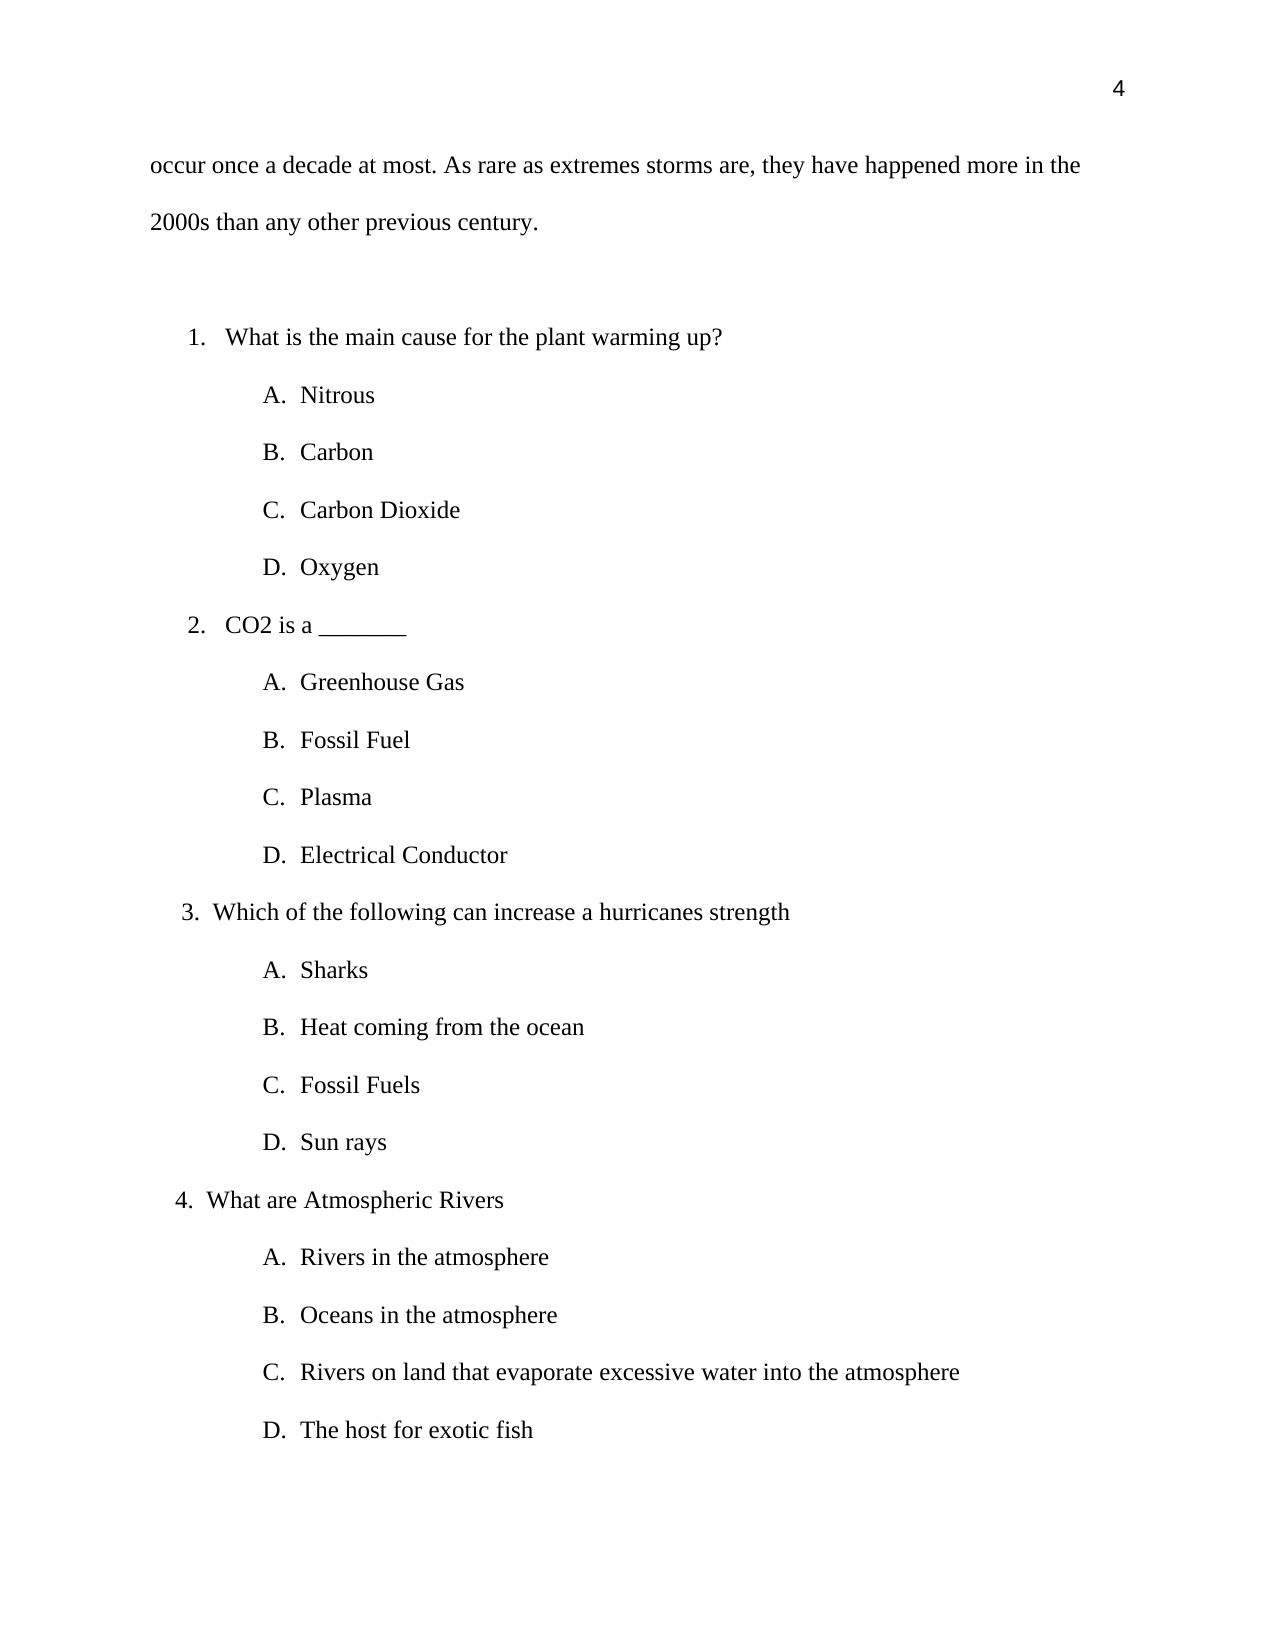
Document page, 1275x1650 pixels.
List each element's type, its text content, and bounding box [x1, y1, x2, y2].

list Electrical Conductor [262, 840, 1125, 869]
list What is the main cause for the plant warming up? [187, 322, 1125, 351]
text 4. What are Atmospheric Rivers [150, 1185, 1125, 1214]
list Plasma [262, 782, 1125, 811]
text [150, 150, 1125, 236]
list Rivers in the atmosphere [262, 1242, 1125, 1271]
list Heat coming from the ocean [262, 1012, 1125, 1041]
list Sharks [262, 955, 1125, 984]
text 3. Which of the following can increase a hurricanes strength [150, 897, 1125, 926]
list Carbon [262, 437, 1125, 466]
list Sun rays [262, 1127, 1125, 1156]
list Oxygen [262, 552, 1125, 581]
list Nitrous [262, 380, 1125, 409]
list Oceans in the atmosphere [262, 1300, 1125, 1329]
list Rivers on land that evaporate excessive water into the atmosphere [262, 1357, 1125, 1386]
list CO2 is a _______ [187, 610, 1125, 639]
list Greenhouse Gas [262, 667, 1125, 696]
list Fossil Fuels [262, 1070, 1125, 1099]
list The host for exotic fish [262, 1415, 1125, 1444]
list Carbon Dioxide [262, 495, 1125, 524]
list Fossil Fuel [262, 725, 1125, 754]
